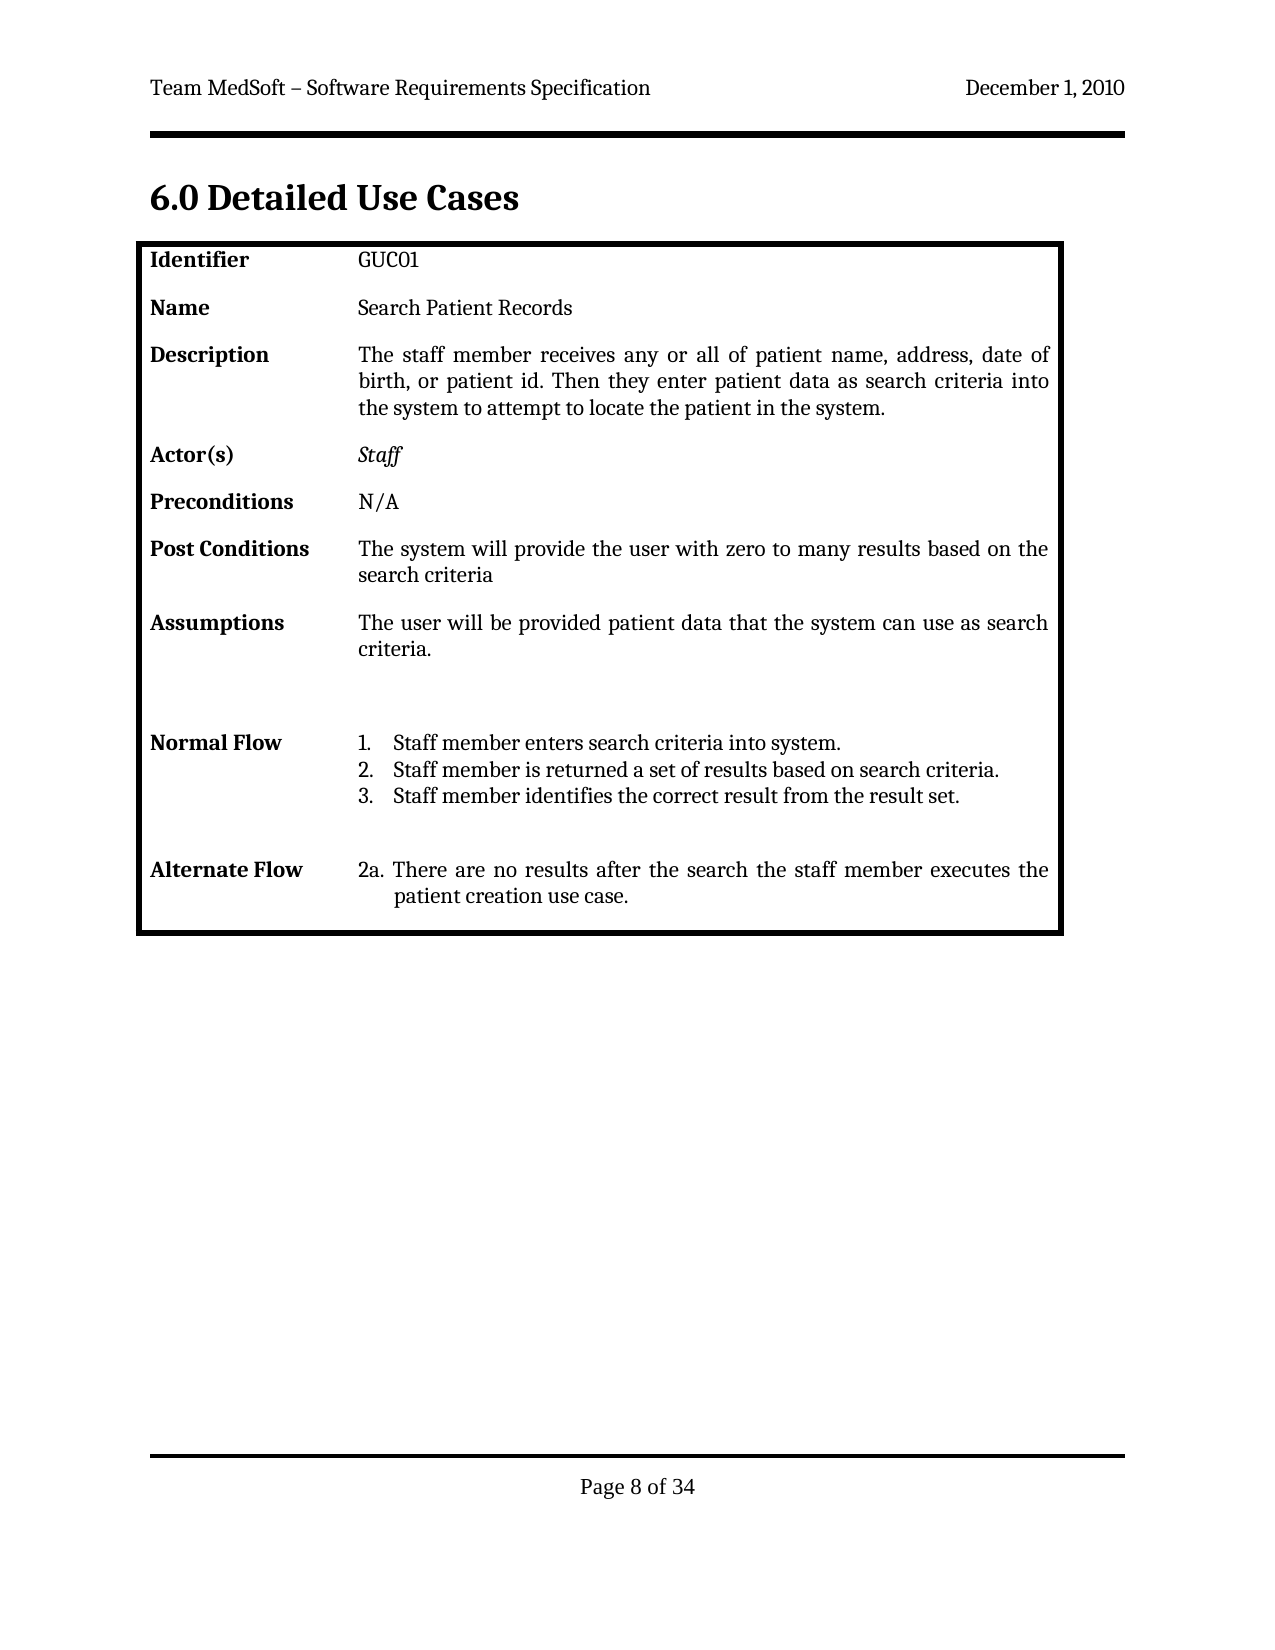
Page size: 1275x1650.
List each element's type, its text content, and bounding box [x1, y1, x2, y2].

table_cell 2a. There are no results after the search the staff member executes the patient creation use case. [347, 856, 1058, 930]
table_cell Name [142, 295, 347, 342]
table_cell Preconditions [142, 489, 347, 536]
table_cell Actor(s) [142, 442, 347, 489]
table_header Identifier [142, 247, 347, 294]
table_cell Normal Flow [142, 730, 347, 856]
table_cell Assumptions [142, 610, 347, 730]
table_cell N/A [347, 489, 1058, 536]
table_cell Alternate Flow [142, 856, 347, 930]
table_header GUC01 [347, 247, 1058, 294]
table_cell Staff member enters search criteria into system. Staff member is returned a set of results based on search criteria. Staff member identifies the correct result from the result set. [347, 730, 1058, 856]
table_cell Post Conditions [142, 536, 347, 609]
table_cell Description [142, 342, 347, 442]
table_cell The system will provide the user with zero to many results based on the search criteria [347, 536, 1058, 609]
text 6.0 Detailed Use Cases [150, 177, 1125, 220]
table_cell Staff [347, 442, 1058, 489]
table_cell The user will be provided patient data that the system can use as search criteria. [347, 610, 1058, 730]
table_cell The staff member receives any or all of patient name, address, date of birth, or patient id. Then they enter patient data as search criteria into the system to attempt to locate the patient in the system. [347, 342, 1058, 442]
table_cell Search Patient Records [347, 295, 1058, 342]
